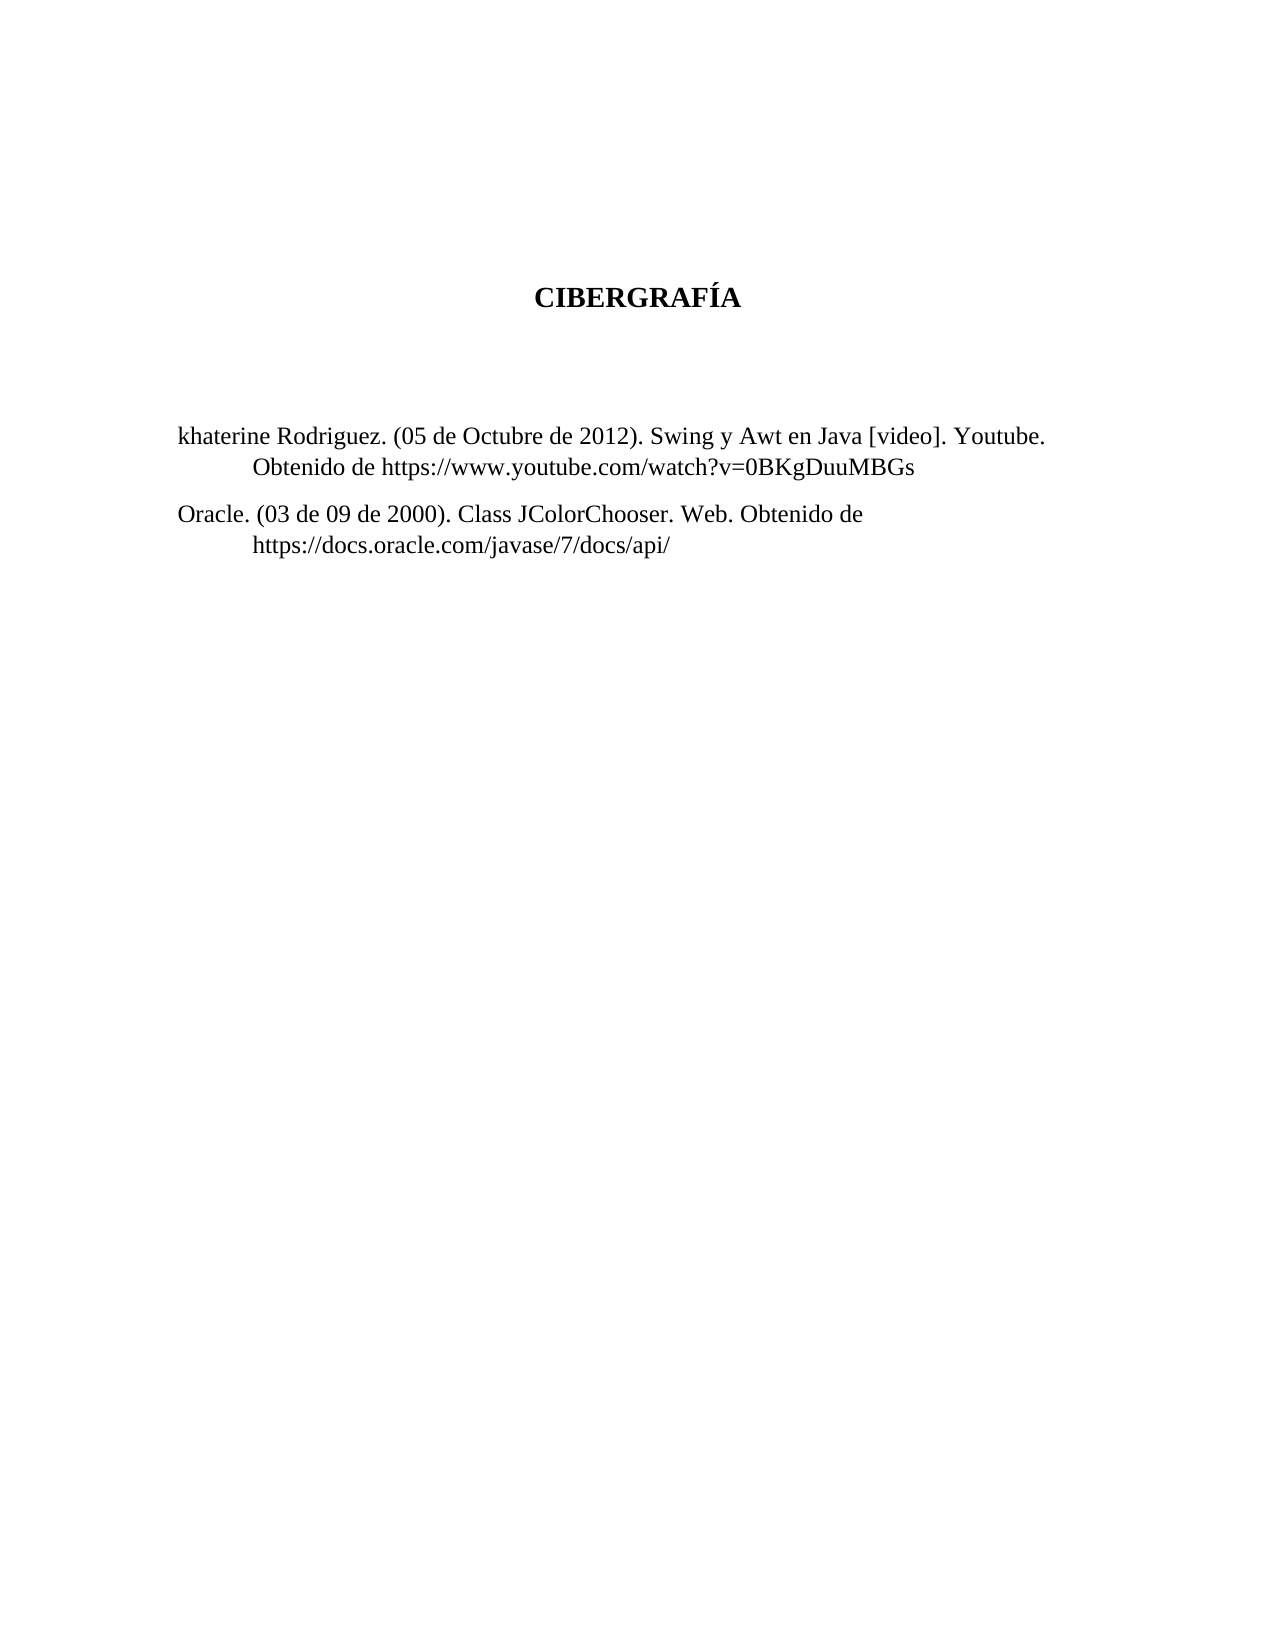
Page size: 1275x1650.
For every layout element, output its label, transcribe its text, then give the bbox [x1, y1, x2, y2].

subtitle CIBERGRAFÍA [177, 280, 1098, 314]
